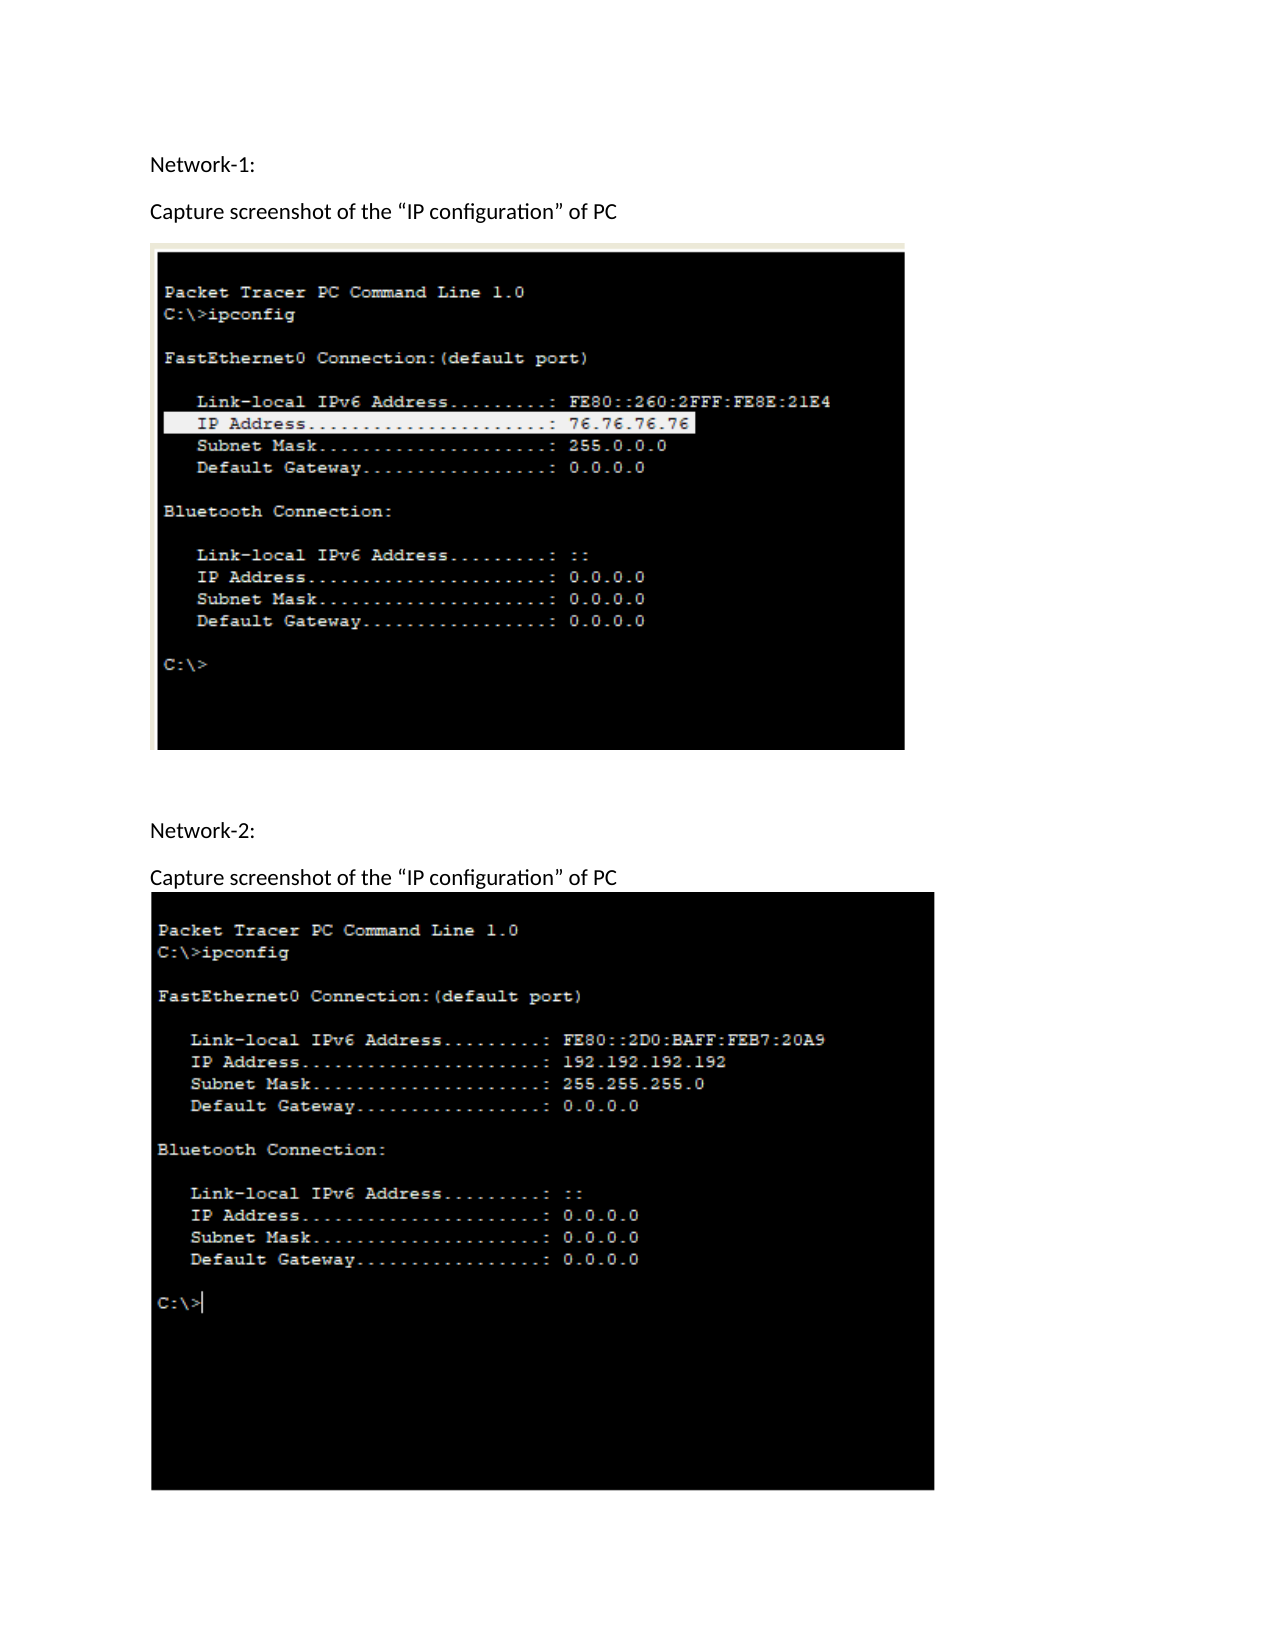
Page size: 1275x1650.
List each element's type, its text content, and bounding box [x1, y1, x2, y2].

text Network-2: [150, 816, 1125, 844]
picture [150, 892, 935, 1492]
text Network-1: [150, 150, 1125, 178]
picture [150, 243, 905, 750]
text Capture screenshot of the “IP configuration” of PC [150, 197, 1125, 225]
